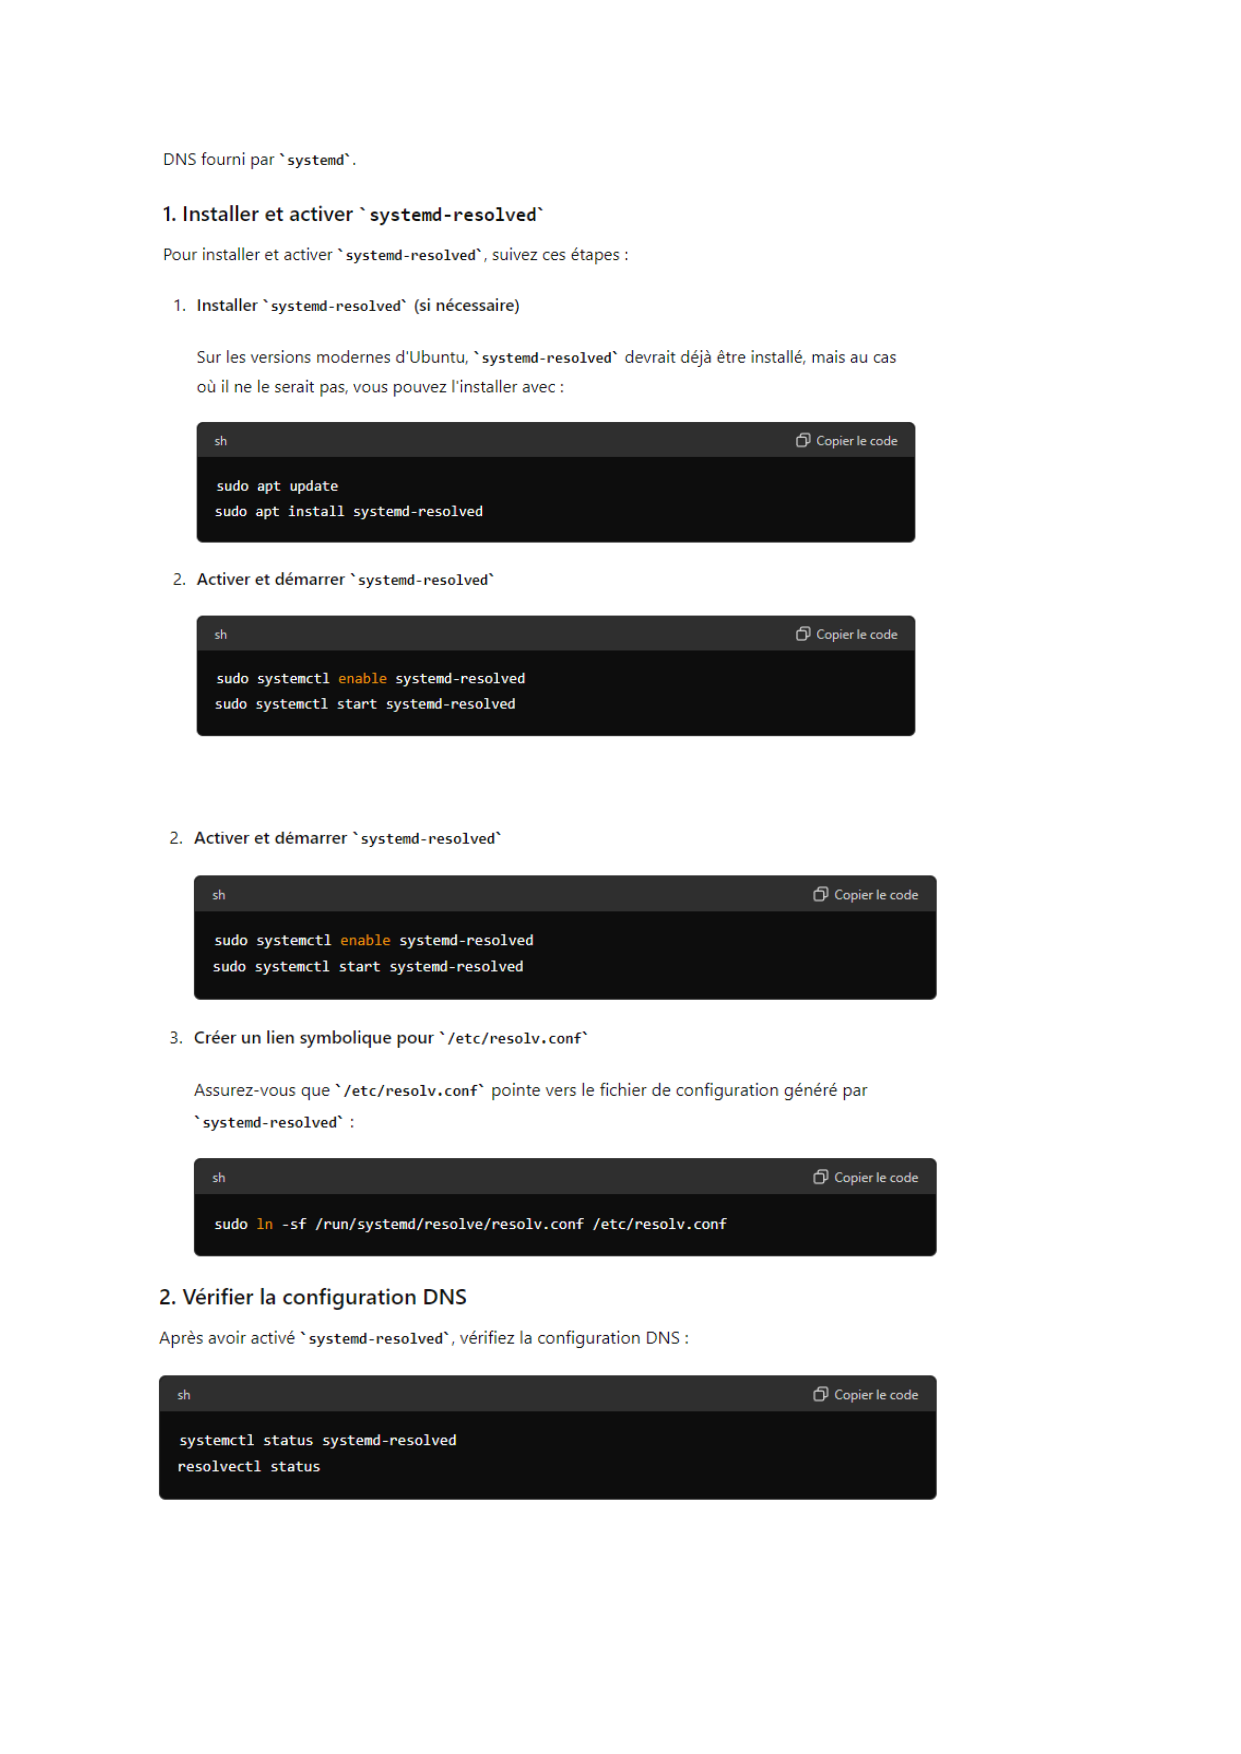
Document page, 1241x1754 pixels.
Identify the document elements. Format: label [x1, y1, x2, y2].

picture [147, 147, 1093, 751]
picture [147, 823, 1093, 1502]
